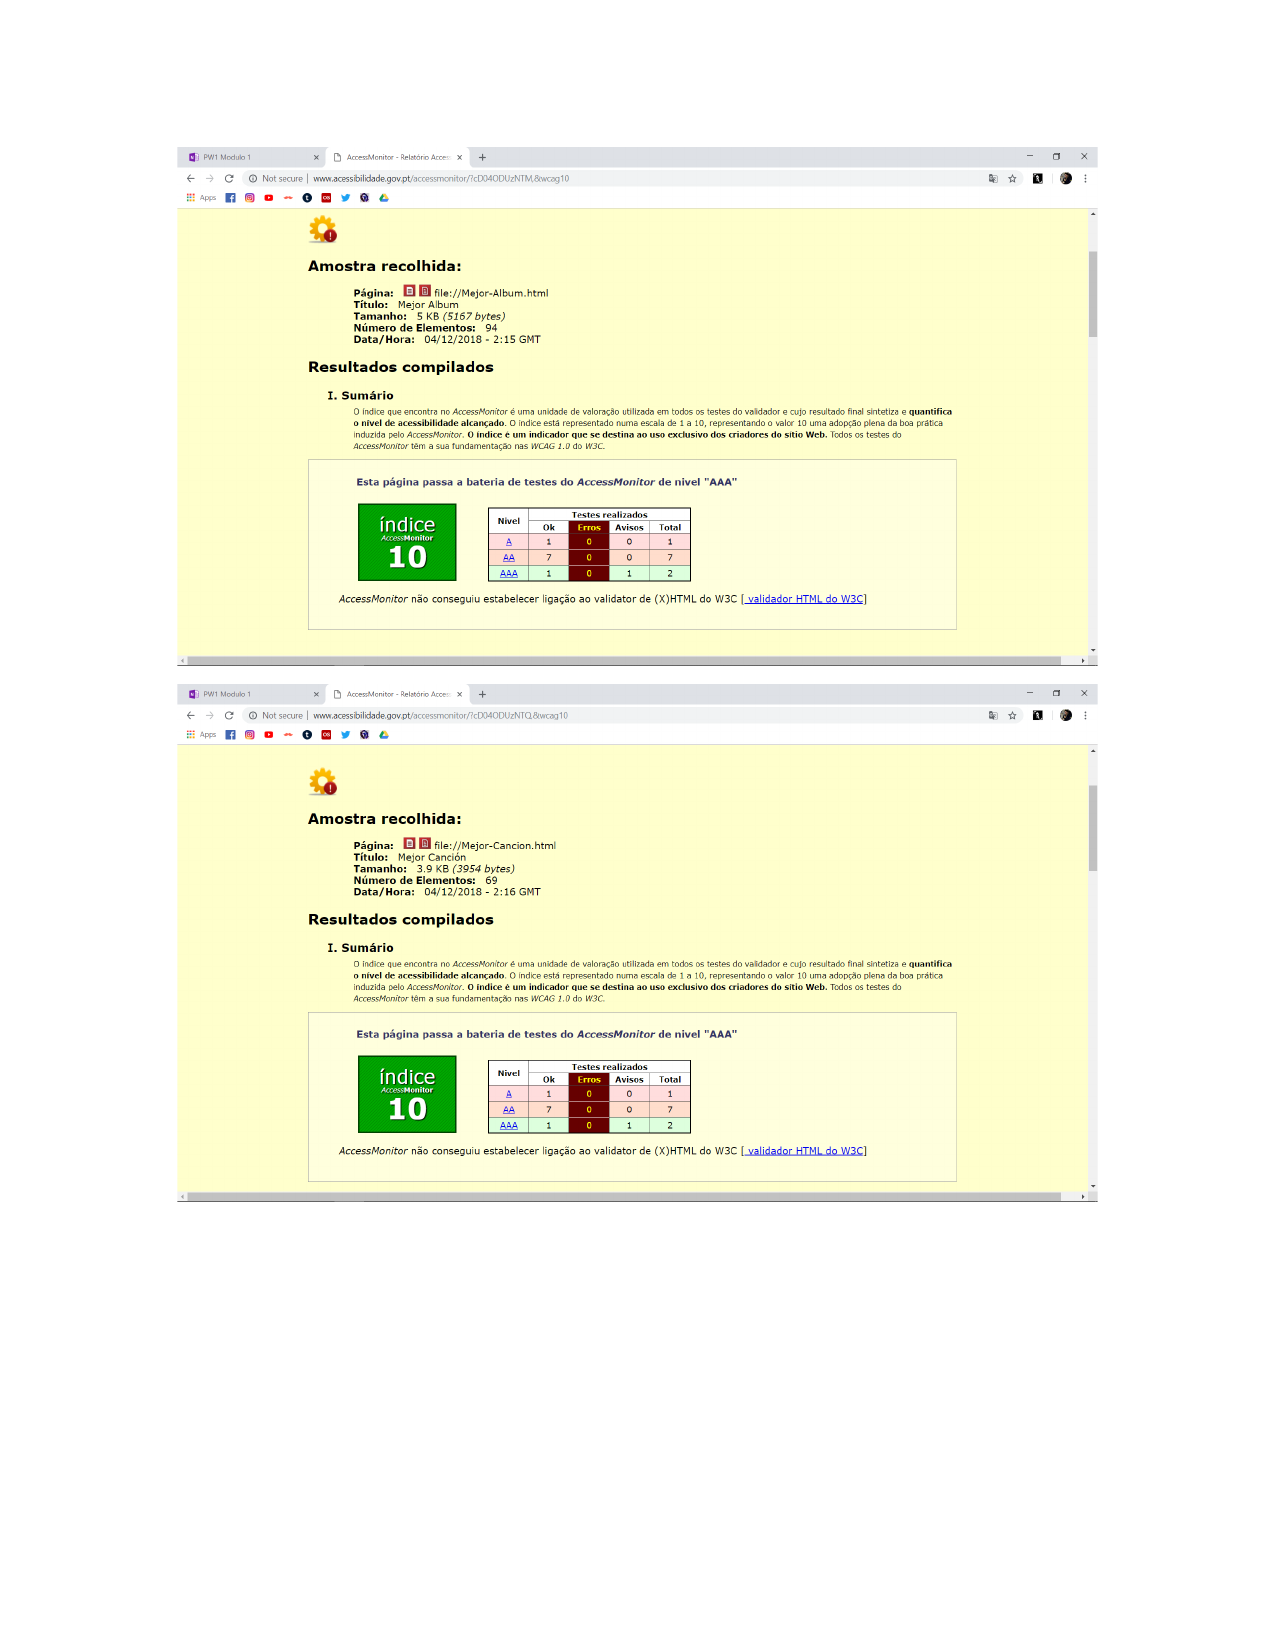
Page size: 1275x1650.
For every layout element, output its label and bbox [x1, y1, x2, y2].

picture [177, 147, 1098, 666]
picture [177, 684, 1098, 1202]
